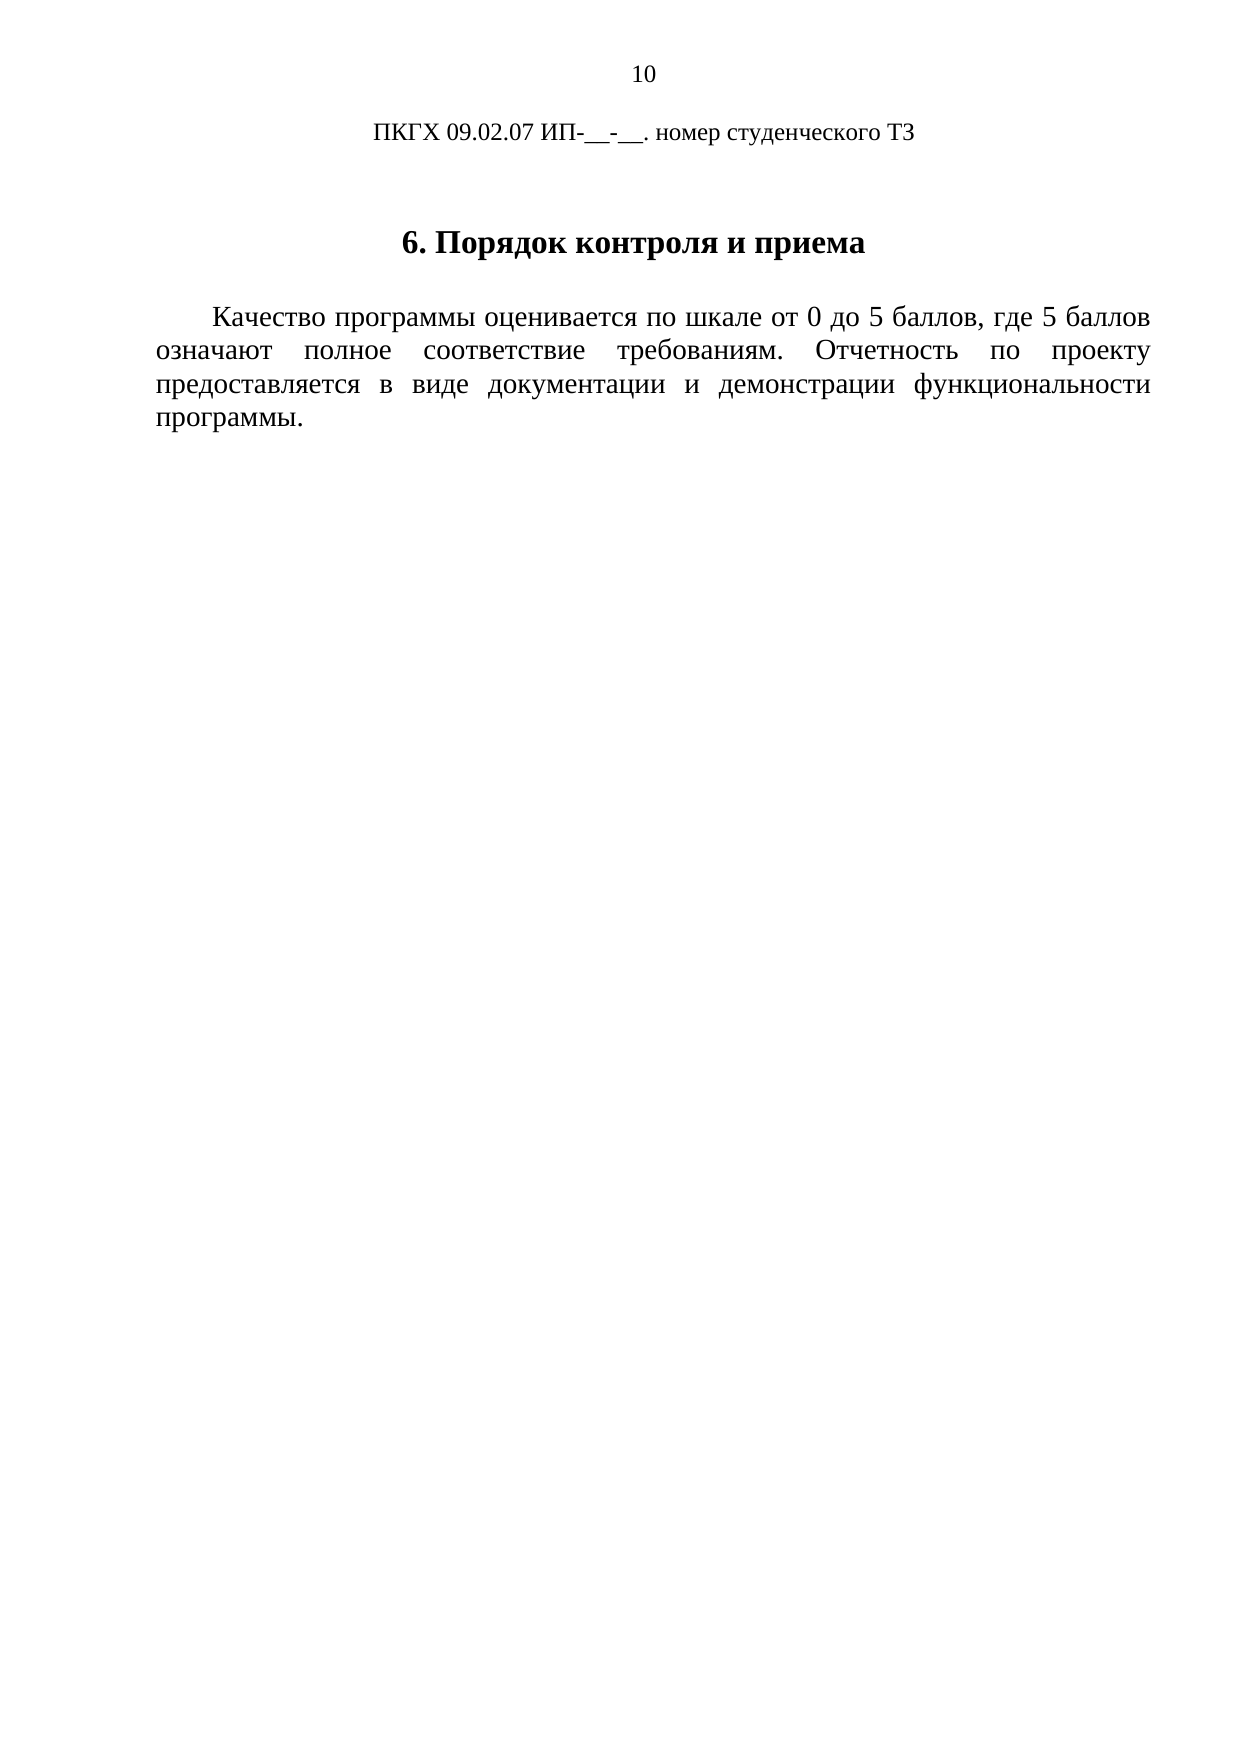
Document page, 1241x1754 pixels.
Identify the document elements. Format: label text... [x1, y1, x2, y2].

text Качество программы оценивается по шкале от 0 до 5 баллов, где 5 баллов означают полное соответствие требованиям. Отчетность по проекту предоставляется в виде документации и демонстрации функциональности программы. [156, 299, 1152, 433]
subtitle 6. Порядок контроля и приема [118, 222, 1149, 260]
